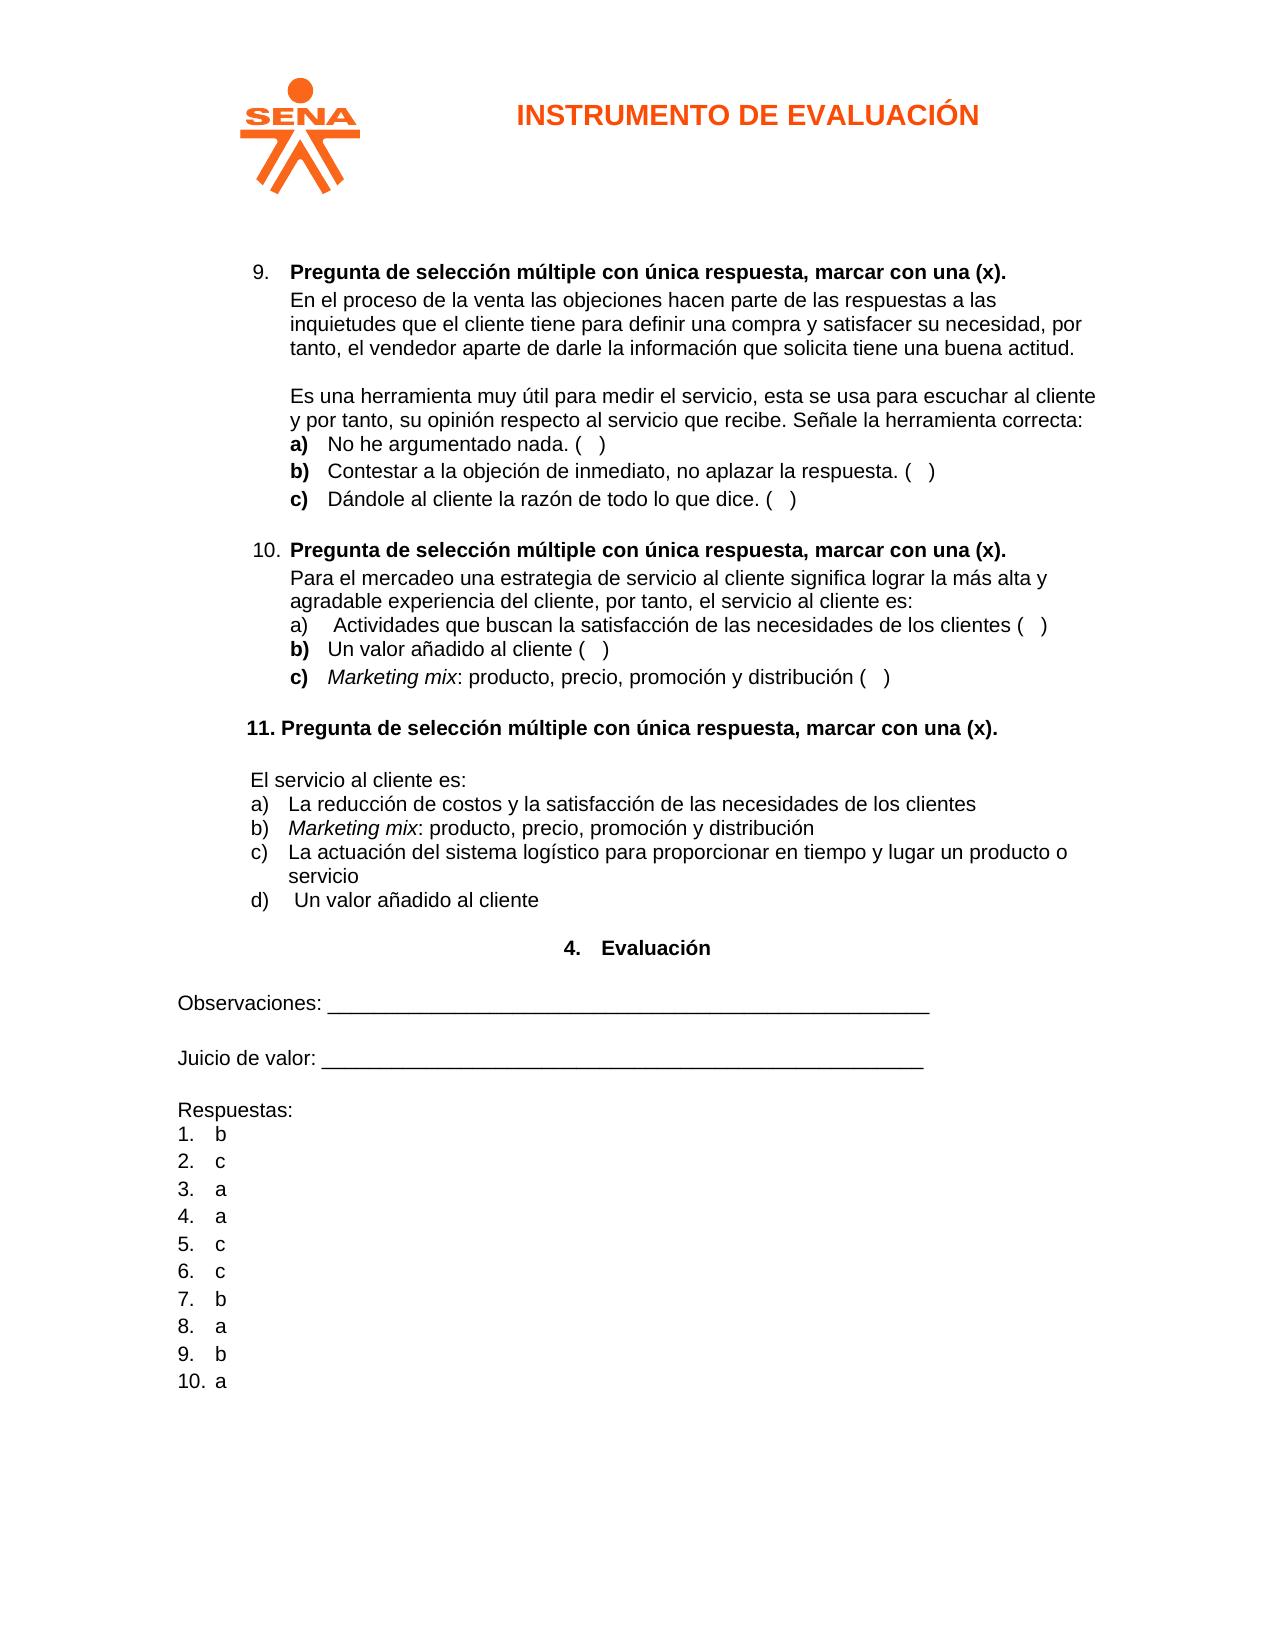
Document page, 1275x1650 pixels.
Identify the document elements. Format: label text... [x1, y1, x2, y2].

text Juicio de valor: ____________________________________________________ [177, 1045, 1098, 1069]
list c [177, 1149, 1098, 1173]
list b [177, 1287, 1098, 1311]
text El servicio al cliente es: [244, 768, 1098, 792]
list Marketing mix: producto, precio, promoción y distribución ( ) [290, 665, 1098, 689]
text Observaciones: ____________________________________________________ [177, 990, 1098, 1014]
text Es una herramienta muy útil para medir el servicio, esta se usa para escuchar al cliente y por tanto, su opinión respecto al servicio que recibe. Señale la herramienta correcta: [290, 383, 1098, 431]
text 11. Pregunta de selección múltiple con única respuesta, marcar con una (x). [177, 716, 1098, 740]
list a [177, 1369, 1098, 1393]
list Marketing mix: producto, precio, promoción y distribución [251, 816, 1098, 839]
text Respuestas: [177, 1098, 1098, 1122]
list La reducción de costos y la satisfacción de las necesidades de los clientes [251, 792, 1098, 816]
list La actuación del sistema logístico para proporcionar en tiempo y lugar un producto o servicio [251, 839, 1098, 887]
list a [177, 1314, 1098, 1338]
text En el proceso de la venta las objeciones hacen parte de las respuestas a las inquietudes que el cliente tiene para definir una compra y satisfacer su necesidad, por tanto, el vendedor aparte de darle la información que solicita tiene una buena actitud. [290, 288, 1098, 359]
list Evaluación [177, 935, 1098, 959]
list c [177, 1232, 1098, 1256]
list Dándole al cliente la razón de todo lo que dice. ( ) [290, 486, 1098, 510]
list Pregunta de selección múltiple con única respuesta, marcar con una (x). [252, 538, 1098, 562]
list b [177, 1122, 1098, 1146]
list a [177, 1177, 1098, 1201]
list Un valor añadido al cliente [251, 887, 1098, 911]
list Un valor añadido al cliente ( ) [290, 637, 1098, 661]
list Pregunta de selección múltiple con única respuesta, marcar con una (x). [252, 260, 1098, 284]
list b [177, 1342, 1098, 1366]
list No he argumentado nada. ( ) [290, 431, 1098, 455]
picture [193, 45, 408, 232]
list a [177, 1204, 1098, 1228]
list Actividades que buscan la satisfacción de las necesidades de los clientes ( ) [290, 613, 1098, 637]
list Contestar a la objeción de inmediato, no aplazar la respuesta. ( ) [290, 459, 1098, 483]
list c [177, 1259, 1098, 1283]
text Para el mercadeo una estrategia de servicio al cliente significa lograr la más alta y agradable experiencia del cliente, por tanto, el servicio al cliente es: [290, 565, 1098, 613]
